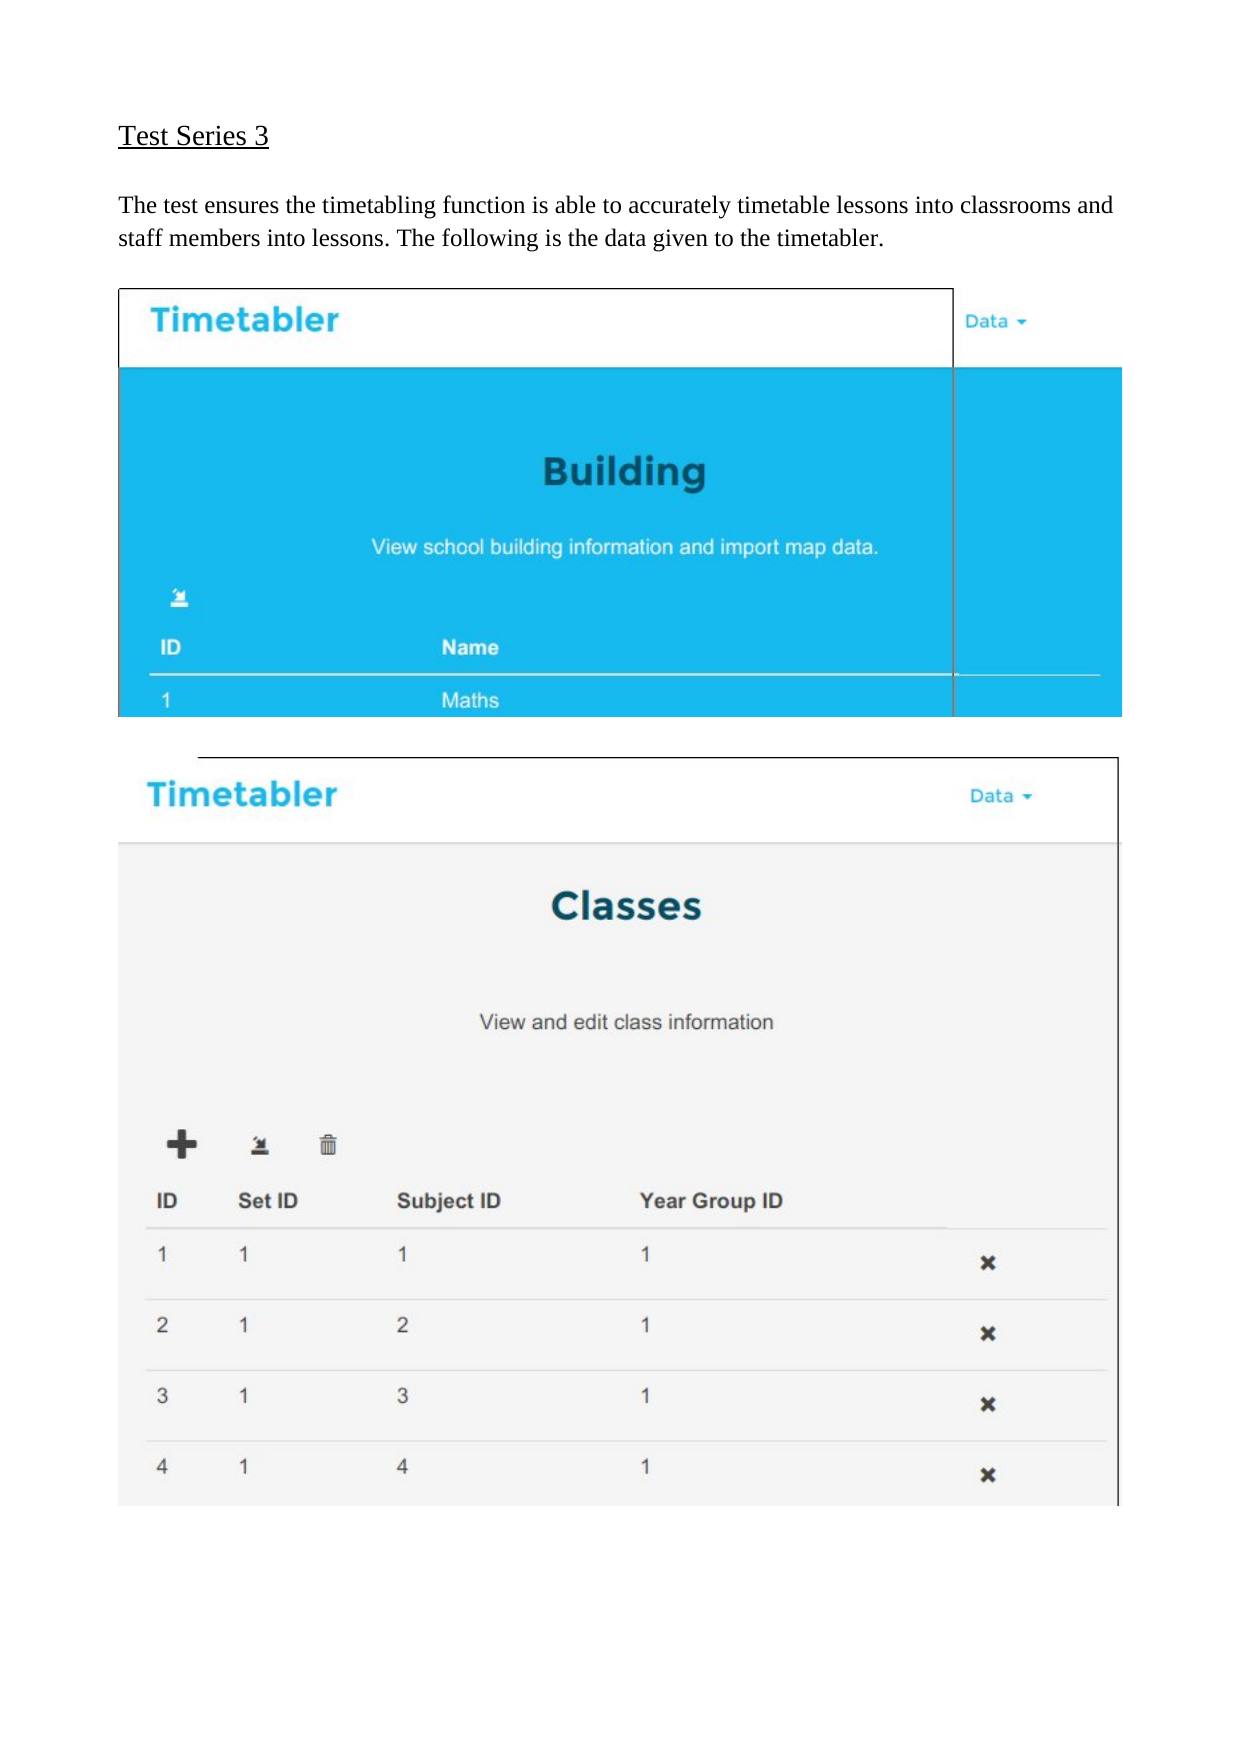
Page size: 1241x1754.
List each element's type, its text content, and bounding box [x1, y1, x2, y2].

text Test Series 3 [118, 118, 1122, 152]
text The test ensures the timetabling function is able to accurately timetable lessons into classrooms and staff members into lessons. The following is the data given to the timetabler. [118, 190, 1122, 251]
picture [118, 288, 1123, 717]
picture [118, 757, 1123, 1506]
